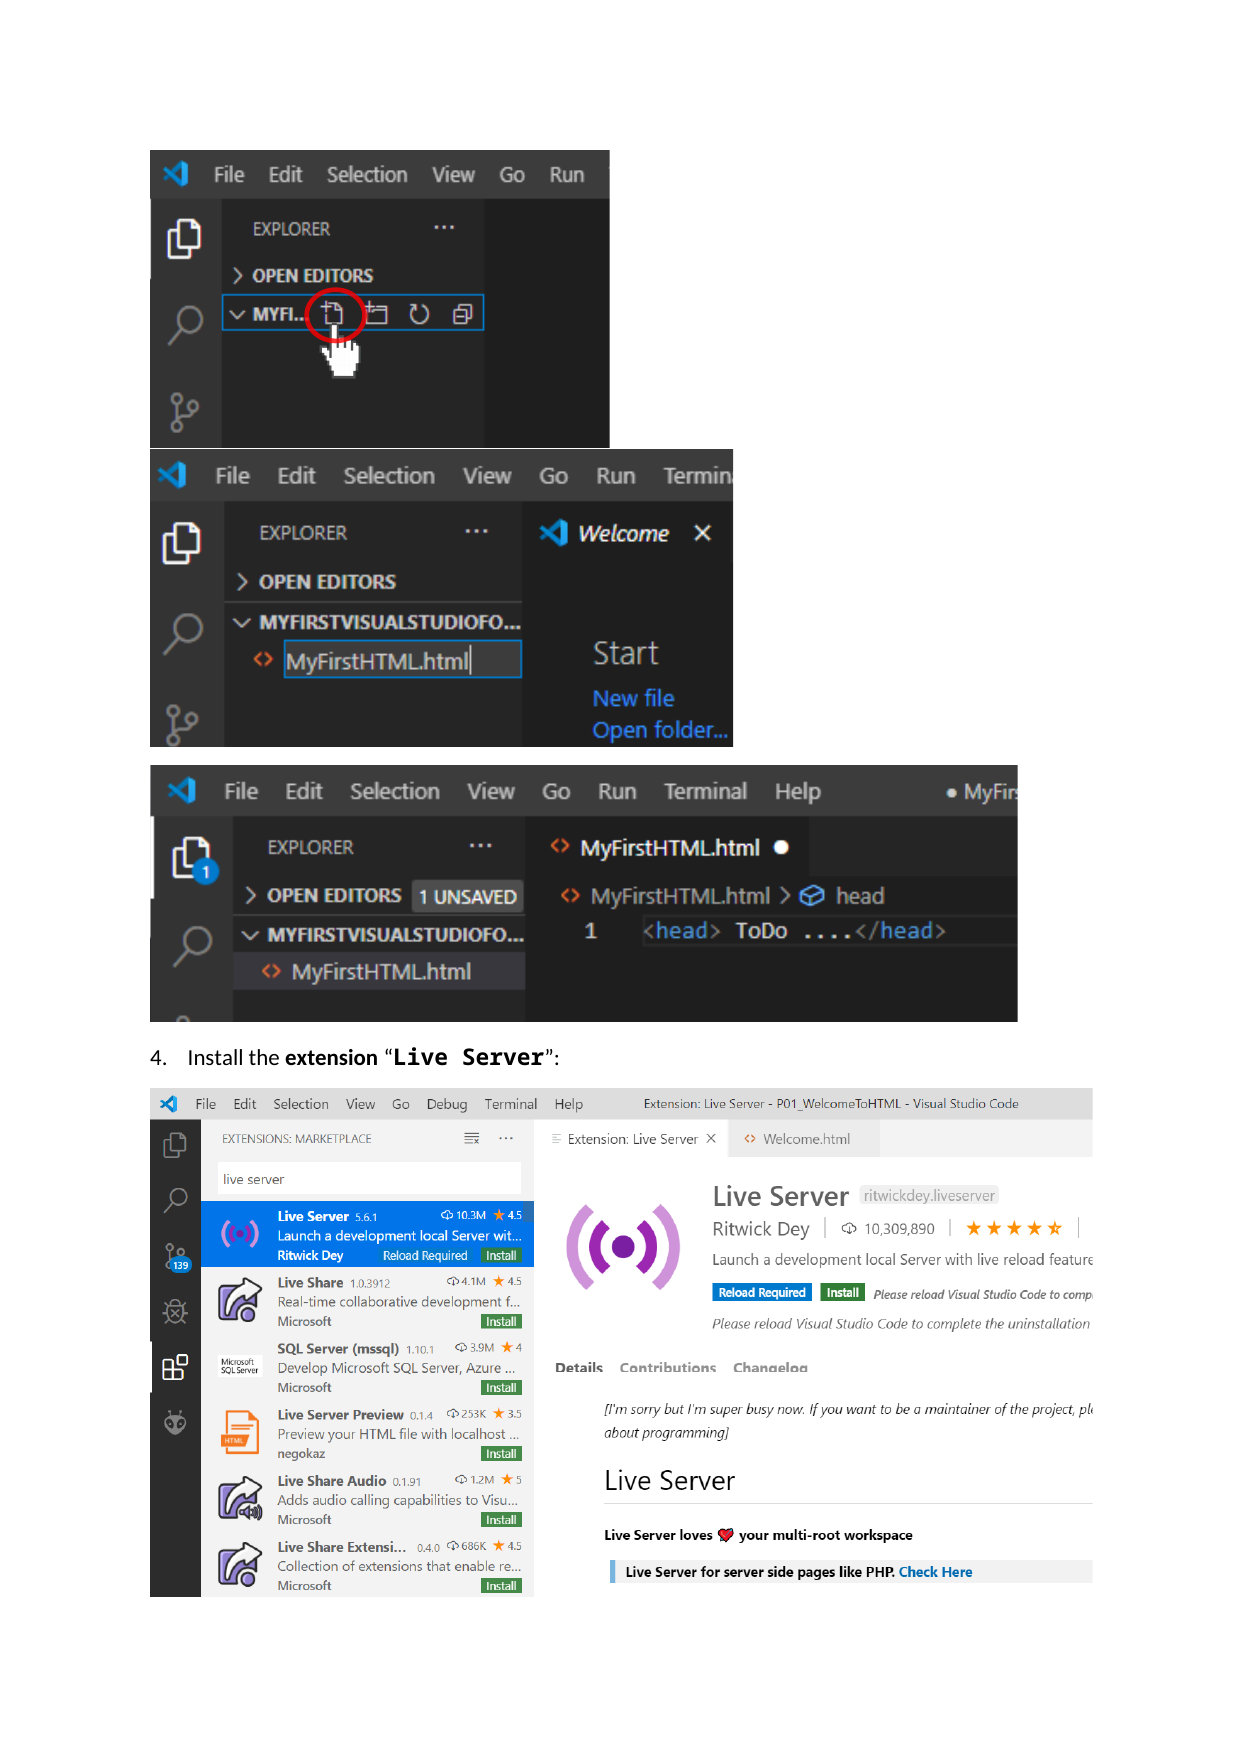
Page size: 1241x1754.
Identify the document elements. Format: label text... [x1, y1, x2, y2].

picture [150, 449, 734, 747]
picture [150, 1088, 1093, 1597]
list Install the extension “Live Server”: [150, 1041, 1090, 1072]
picture [150, 765, 1018, 1022]
picture [150, 150, 610, 448]
